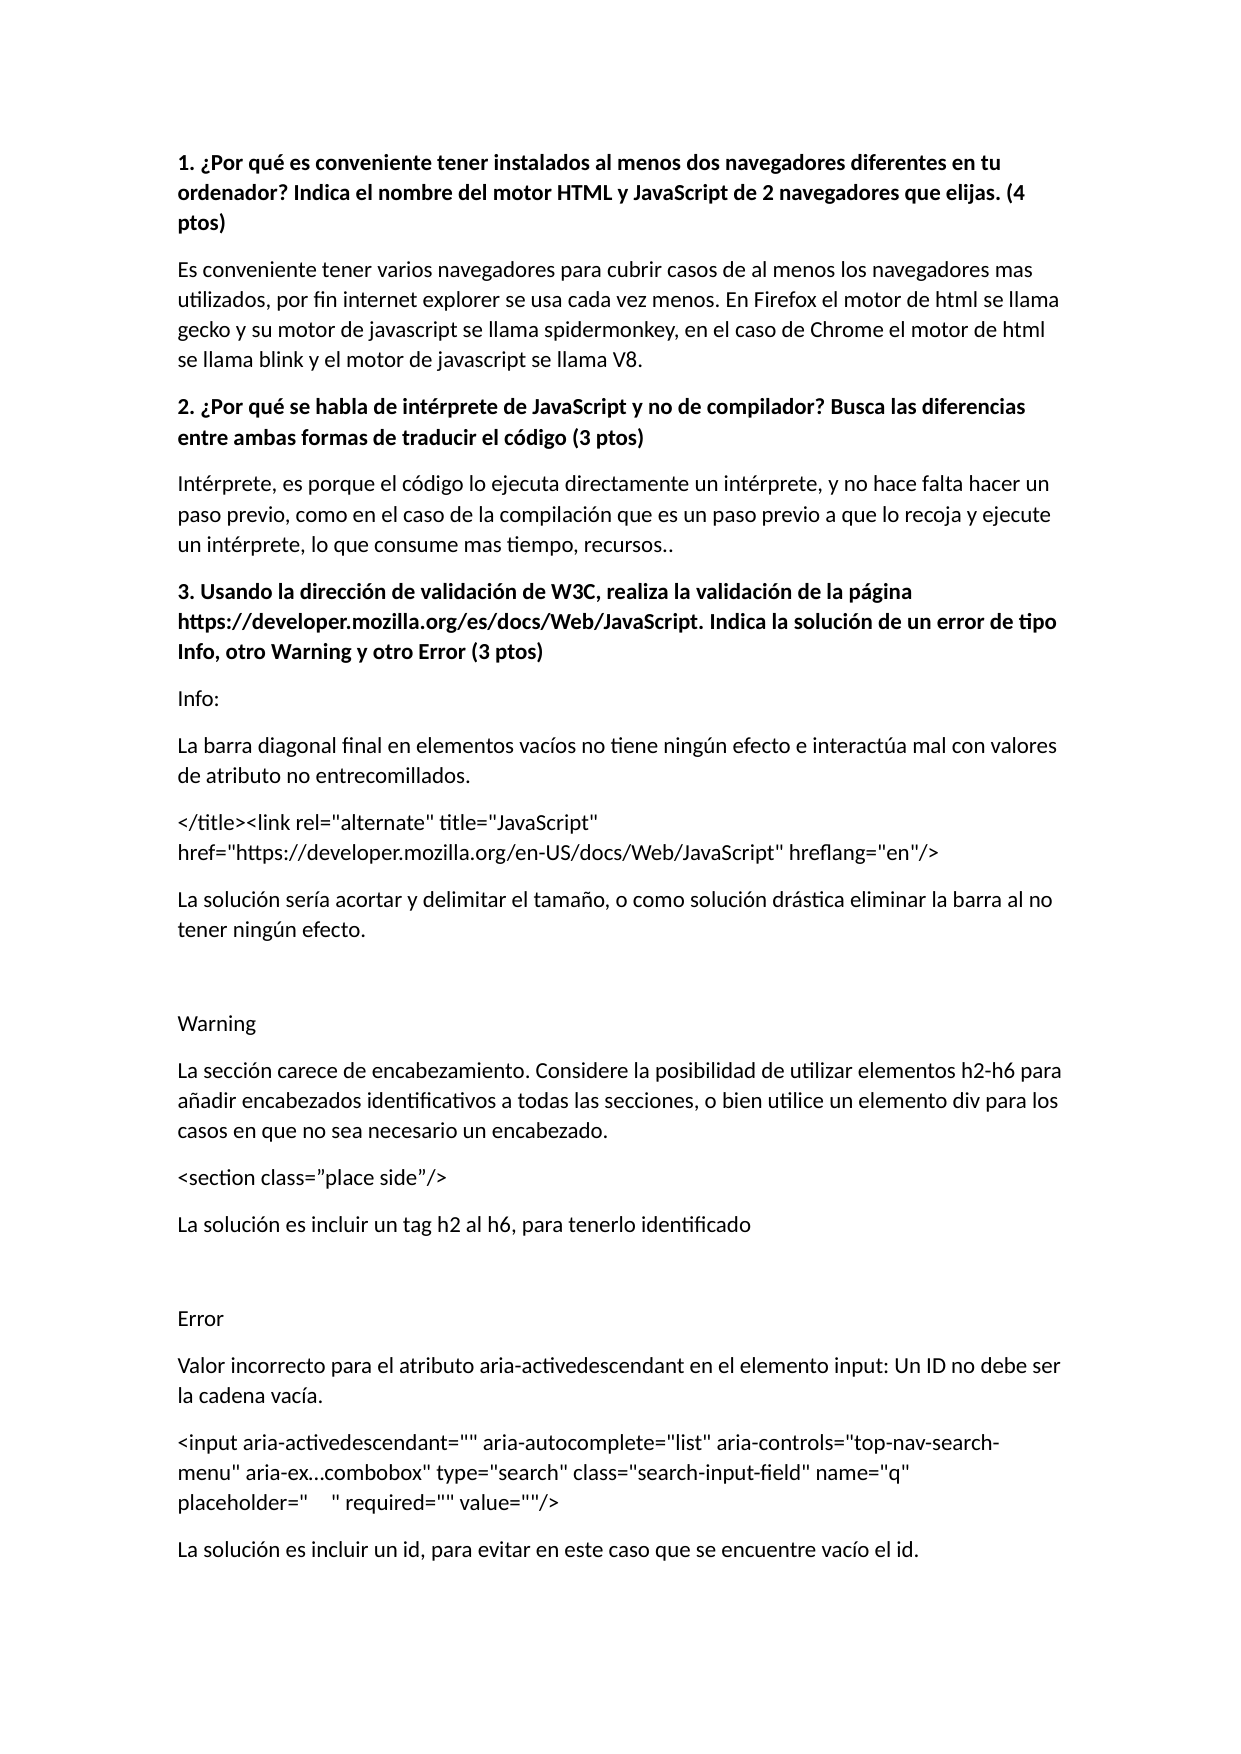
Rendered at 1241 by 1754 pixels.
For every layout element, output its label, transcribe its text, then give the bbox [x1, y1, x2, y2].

text Warning [177, 1009, 1063, 1037]
text 1. ¿Por qué es conveniente tener instalados al menos dos navegadores diferentes en tu ordenador? Indica el nombre del motor HTML y JavaScript de 2 navegadores que elijas. (4 ptos) [177, 148, 1063, 236]
text Es conveniente tener varios navegadores para cubrir casos de al menos los navegadores mas utilizados, por fin internet explorer se usa cada vez menos. En Firefox el motor de html se llama gecko y su motor de javascript se llama spidermonkey, en el caso de Chrome el motor de html se llama blink y el motor de javascript se llama V8. [177, 255, 1063, 373]
text La barra diagonal final en elementos vacíos no tiene ningún efecto e interactúa mal con valores de atributo no entrecomillados. [177, 731, 1063, 789]
text Intérprete, es porque el código lo ejecuta directamente un intérprete, y no hace falta hacer un paso previo, como en el caso de la compilación que es un paso previo a que lo recoja y ejecute un intérprete, lo que consume mas tiempo, recursos.. [177, 469, 1063, 558]
text 3. Usando la dirección de validación de W3C, realiza la validación de la página https://developer.mozilla.org/es/docs/Web/JavaScript. Indica la solución de un error de tipo Info, otro Warning y otro Error (3 ptos) [177, 577, 1063, 665]
text 2. ¿Por qué se habla de intérprete de JavaScript y no de compilador? Busca las diferencias entre ambas formas de traducir el código (3 ptos) [177, 392, 1063, 451]
text La solución sería acortar y delimitar el tamaño, o como solución drástica eliminar la barra al no tener ningún efecto. [177, 885, 1063, 943]
text La solución es incluir un id, para evitar en este caso que se encuentre vacío el id. [177, 1535, 1063, 1563]
text Info: [177, 684, 1063, 712]
text <section class=”place side”/> [177, 1163, 1063, 1191]
text Valor incorrecto para el atributo aria-activedescendant en el elemento input: Un ID no debe ser la cadena vacía. [177, 1351, 1063, 1409]
text La sección carece de encabezamiento. Considere la posibilidad de utilizar elementos h2-h6 para añadir encabezados identificativos a todas las secciones, o bien utilice un elemento div para los casos en que no sea necesario un encabezado. [177, 1056, 1063, 1144]
text <input aria-activedescendant="" aria-autocomplete="list" aria-controls="top-nav-search-menu" aria-ex…combobox" type="search" class="search-input-field" name="q" placeholder=" " required="" value=""/> [177, 1428, 1063, 1516]
text Error [177, 1304, 1063, 1332]
text </title><link rel="alternate" title="JavaScript" href="https://developer.mozilla.org/en-US/docs/Web/JavaScript" hreflang="en"/> [177, 808, 1063, 866]
text La solución es incluir un tag h2 al h6, para tenerlo identificado [177, 1210, 1063, 1238]
